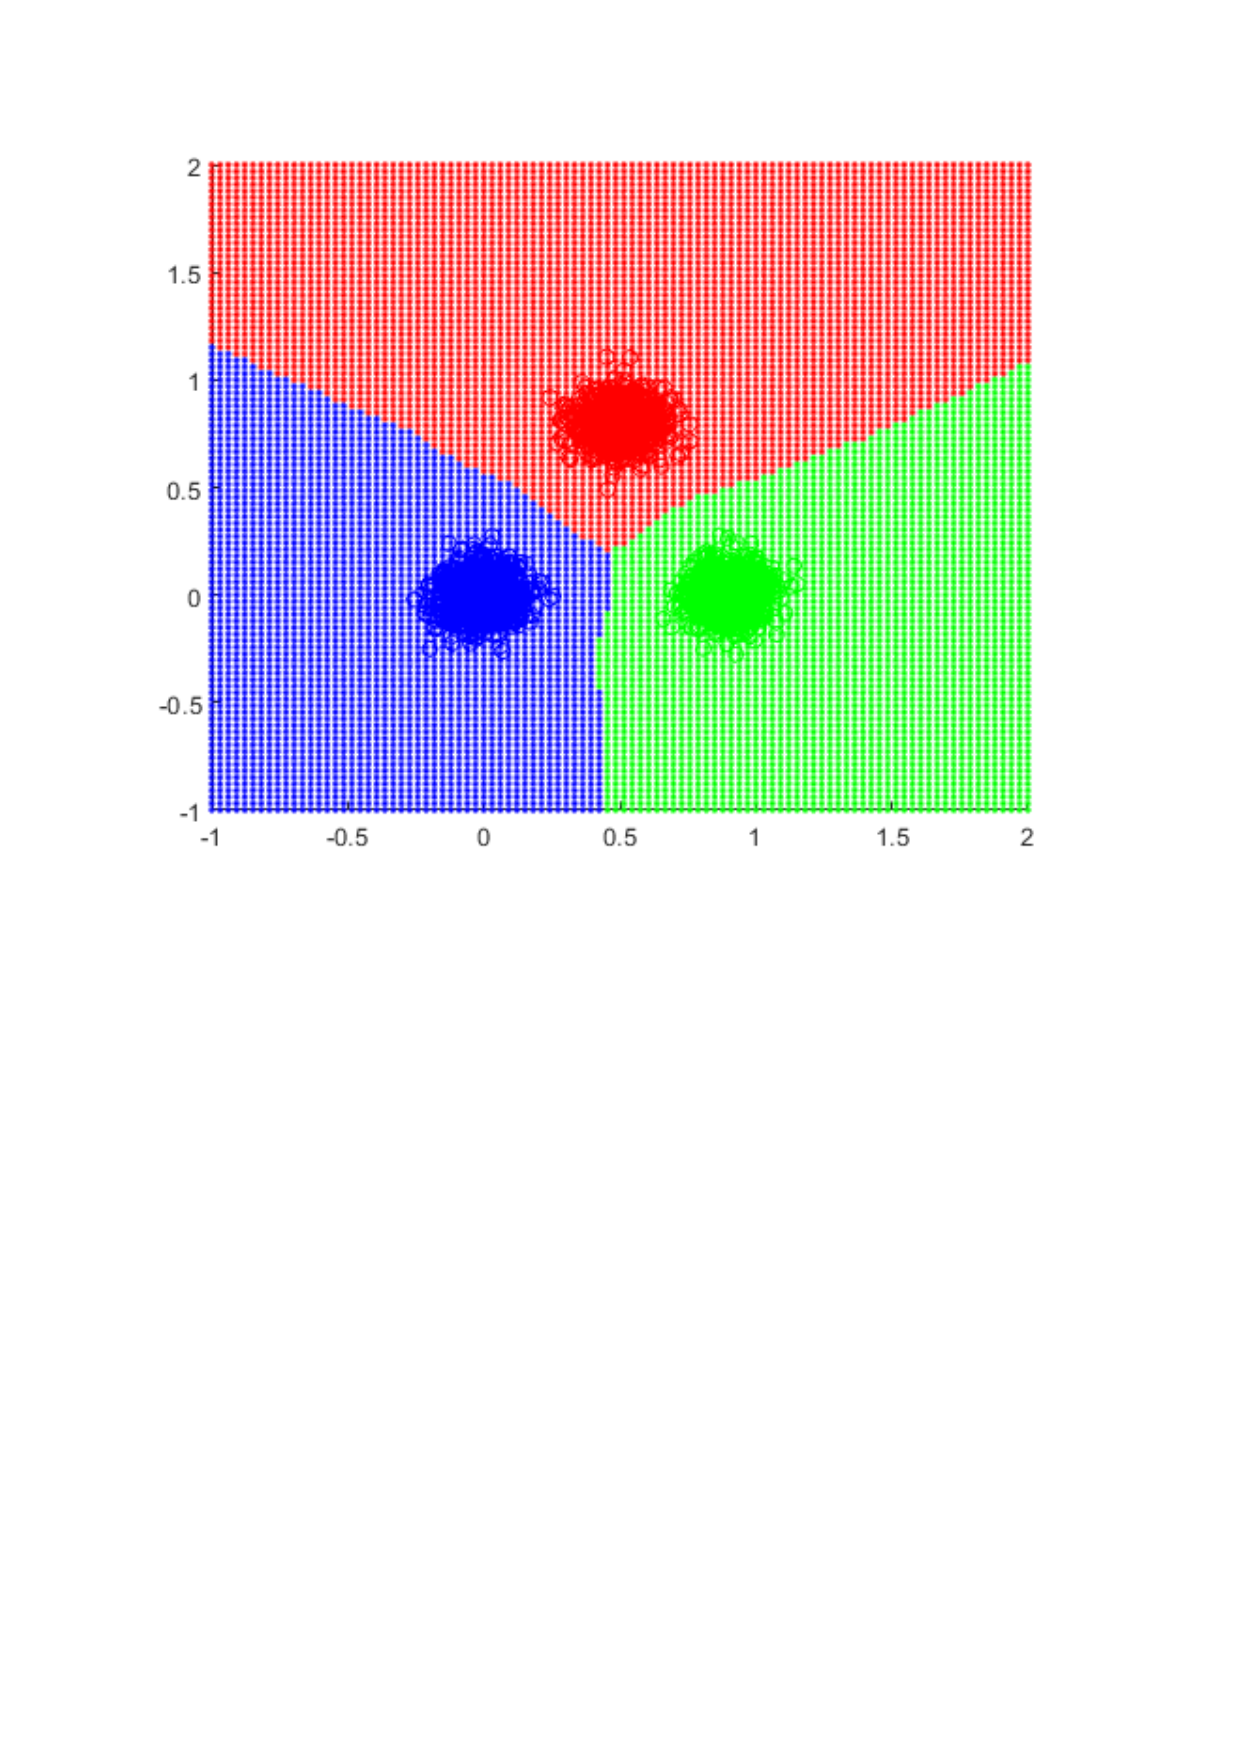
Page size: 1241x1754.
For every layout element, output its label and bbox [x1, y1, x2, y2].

picture [75, 107, 1128, 897]
